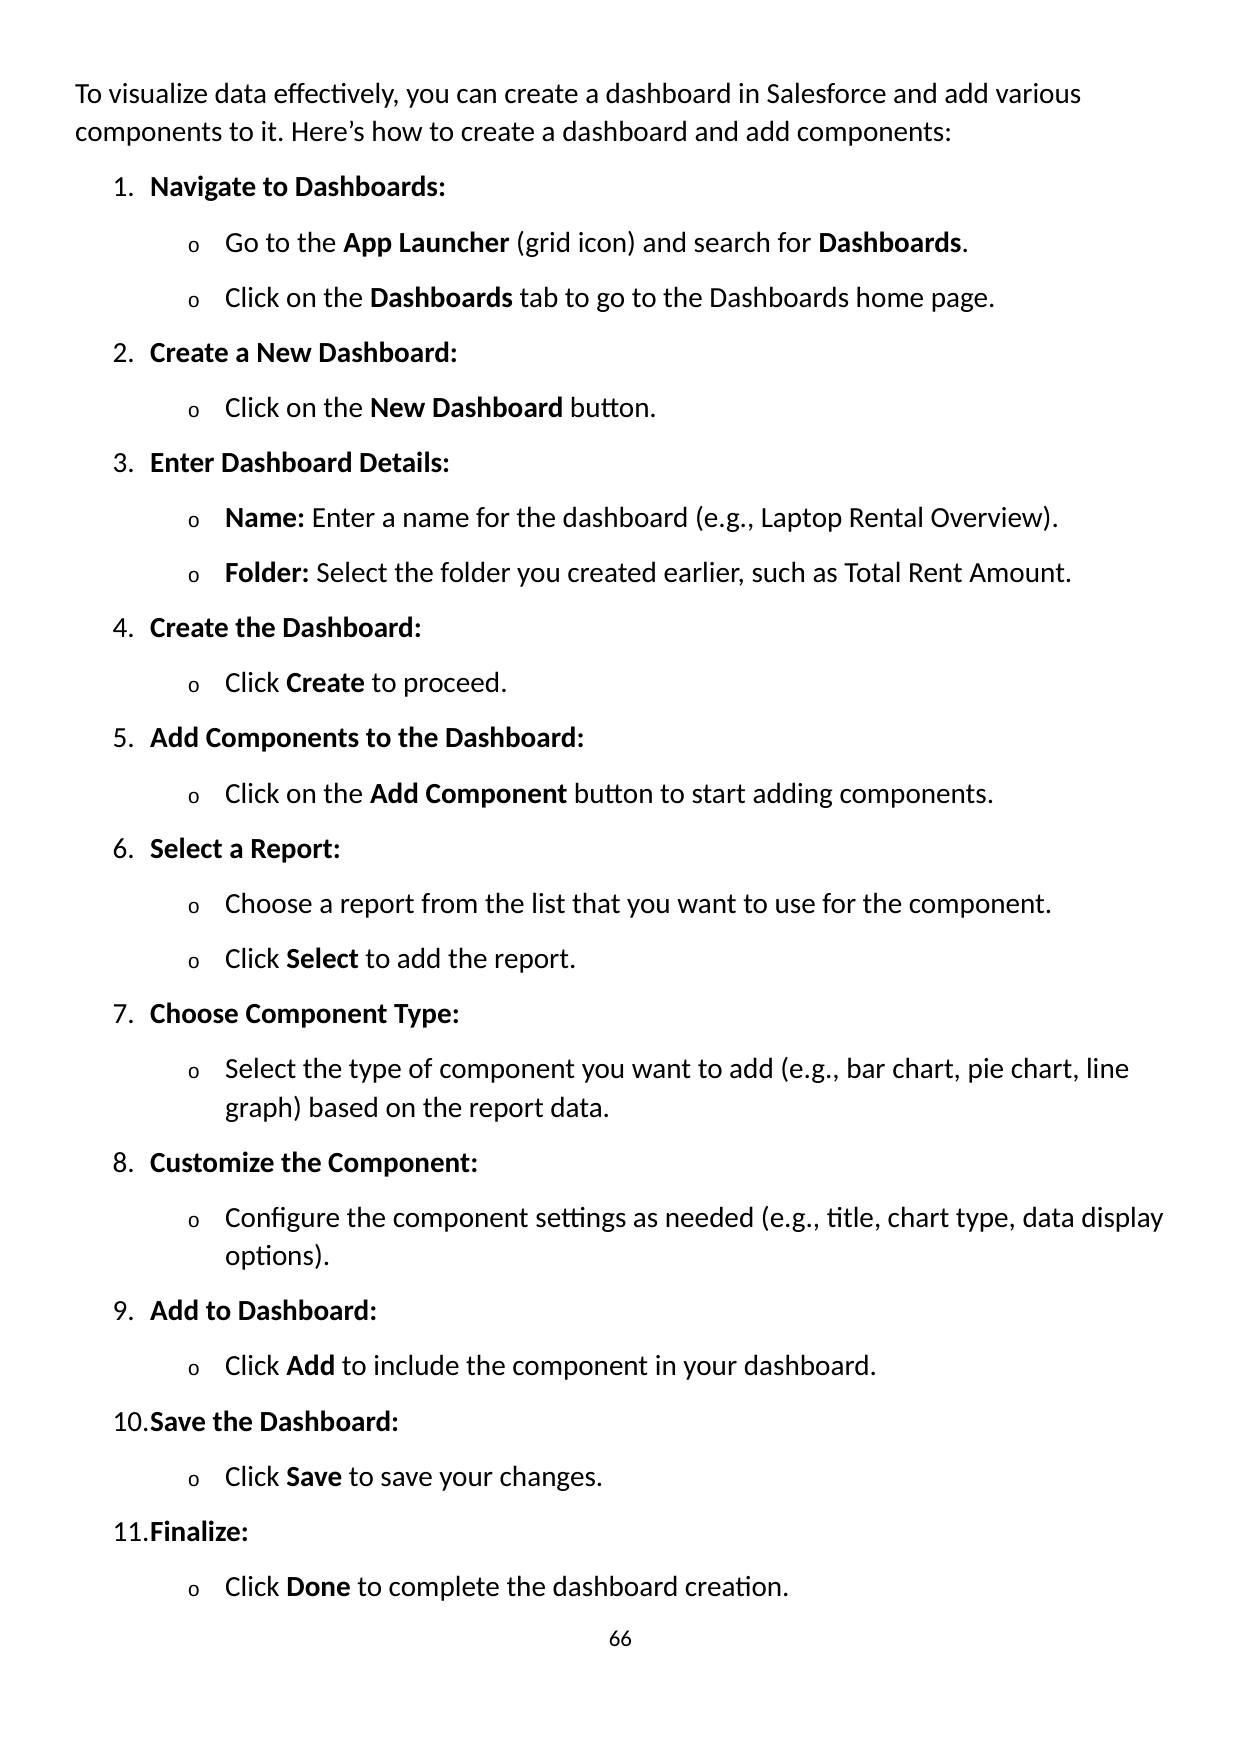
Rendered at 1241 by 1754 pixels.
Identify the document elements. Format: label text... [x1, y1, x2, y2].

list Enter Dashboard Details: [112, 444, 1165, 480]
list Configure the component settings as needed (e.g., title, chart type, data display options). [187, 1199, 1165, 1273]
list Finalize: [112, 1513, 1165, 1548]
list Select a Report: [112, 830, 1165, 865]
list Create a New Dashboard: [112, 334, 1165, 369]
list Click Create to proceed. [187, 664, 1165, 700]
list Save the Dashboard: [112, 1403, 1165, 1438]
list Click Select to add the report. [187, 940, 1165, 976]
list Go to the App Launcher (grid icon) and search for Dashboards. [187, 224, 1165, 259]
list Click Add to include the component in your dashboard. [187, 1347, 1165, 1383]
list Choose a report from the list that you want to use for the component. [187, 885, 1165, 921]
list Select the type of component you want to add (e.g., bar chart, pie chart, line graph) based on the report data. [187, 1050, 1165, 1124]
list Folder: Select the folder you created earlier, such as Total Rent Amount. [187, 554, 1165, 590]
list Click Done to complete the dashboard creation. [187, 1568, 1165, 1603]
list Navigate to Dashboards: [112, 168, 1165, 204]
list Click on the Add Component button to start adding components. [187, 775, 1165, 810]
text To visualize data effectively, you can create a dashboard in Salesforce and add various components to it. Here’s how to create a dashboard and add components: [75, 75, 1165, 149]
list Click Save to save your changes. [187, 1458, 1165, 1493]
list Customize the Component: [112, 1144, 1165, 1179]
list Create the Dashboard: [112, 609, 1165, 645]
list Click on the Dashboards tab to go to the Dashboards home page. [187, 279, 1165, 314]
list Add Components to the Dashboard: [112, 719, 1165, 755]
list Click on the New Dashboard button. [187, 389, 1165, 424]
list Name: Enter a name for the dashboard (e.g., Laptop Rental Overview). [187, 499, 1165, 535]
list Choose Component Type: [112, 995, 1165, 1031]
list Add to Dashboard: [112, 1292, 1165, 1328]
